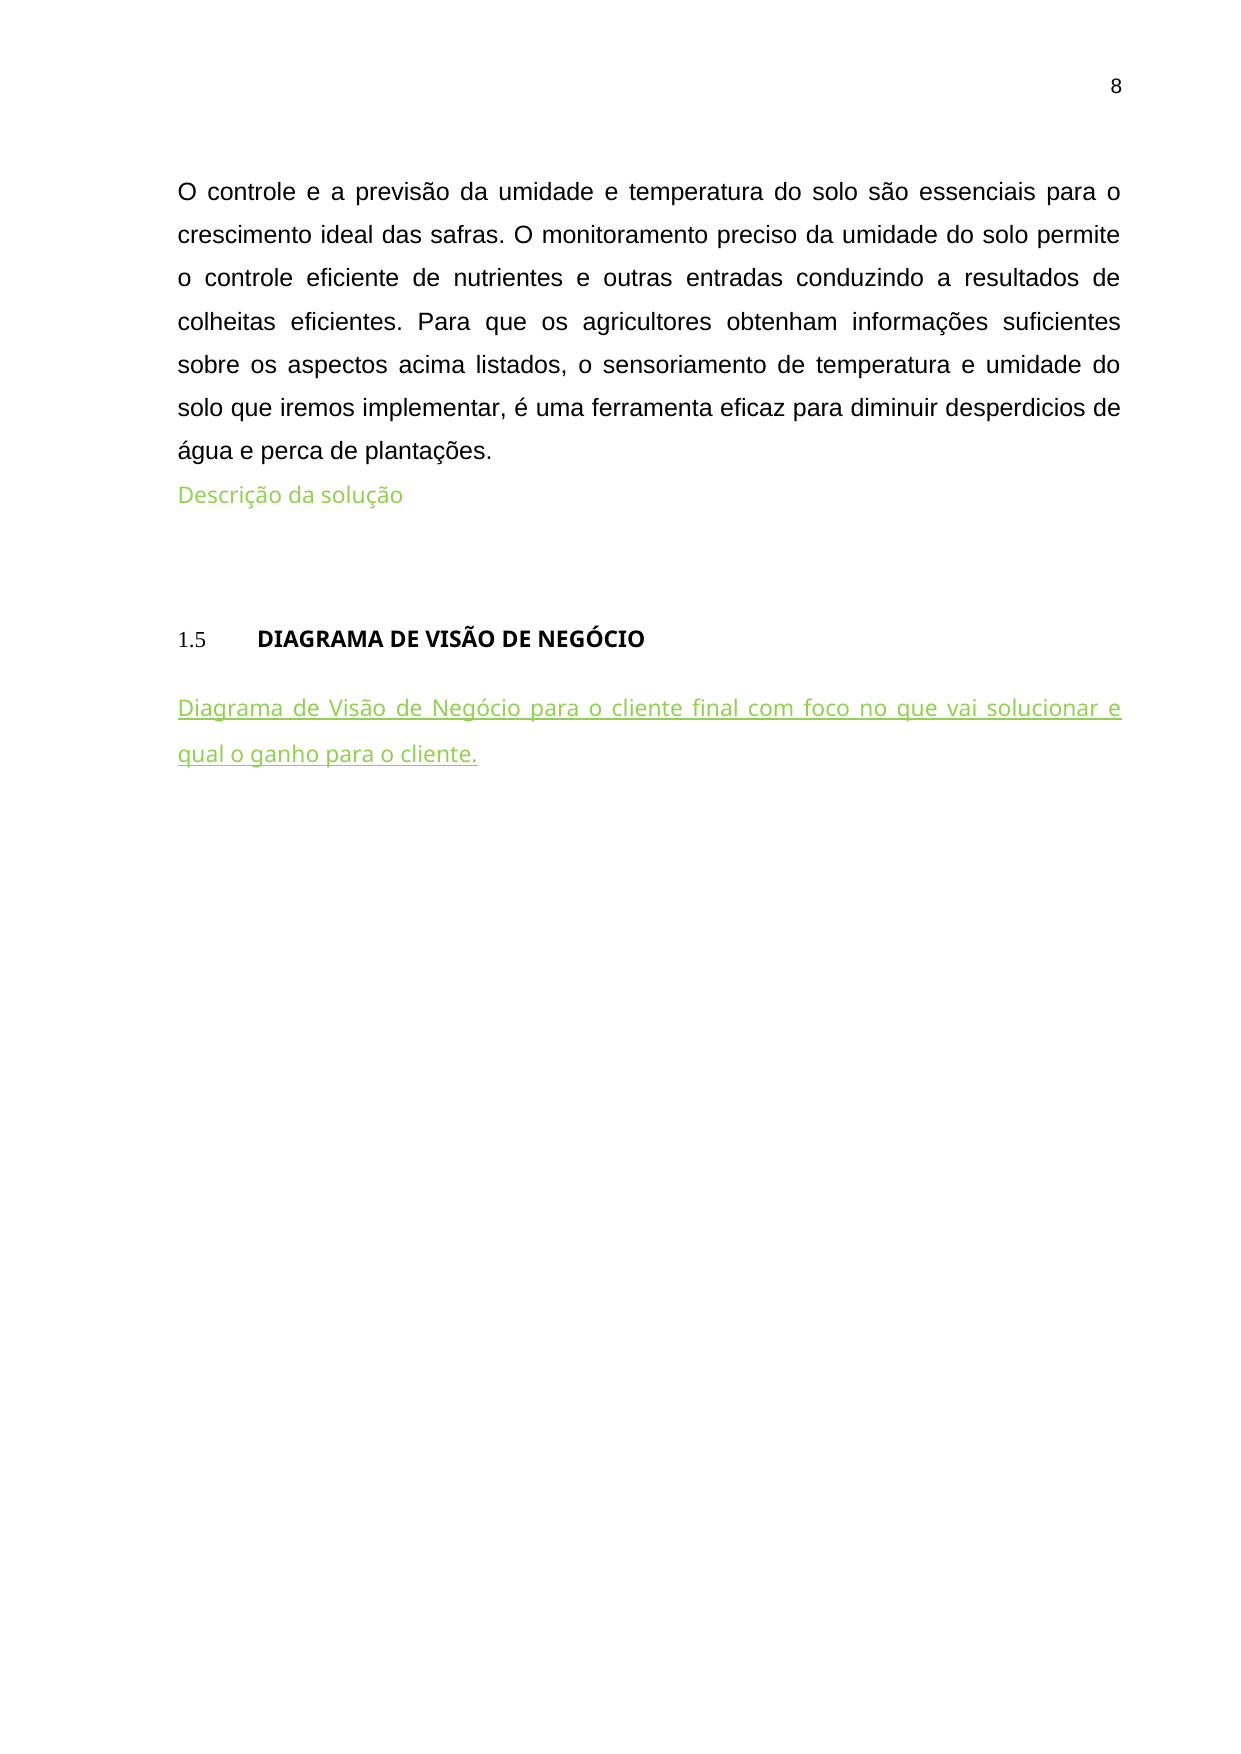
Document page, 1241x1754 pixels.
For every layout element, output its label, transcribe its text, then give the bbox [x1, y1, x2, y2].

text Descrição da solução [177, 479, 1122, 510]
text O controle e a previsão da umidade e temperatura do solo são essenciais para o crescimento ideal das safras. O monitoramento preciso da umidade do solo permite o controle eficiente de nutrientes e outras entradas conduzindo a resultados de colheitas eficientes. Para que os agricultores obtenham informações suficientes sobre os aspectos acima listados, o sensoriamento de temperatura e umidade do solo que iremos implementar, é uma ferramenta eficaz para diminuir desperdicios de água e perca de plantações. [177, 177, 1122, 465]
text Diagrama de Visão de Negócio para o cliente final com foco no que vai solucionar e qual o ganho para o cliente. [177, 692, 1122, 718]
text Diagrama de Visão de Negócio para o cliente final com foco no que vai solucionar e qual o ganho para o cliente. [177, 719, 1122, 770]
subtitle diagrama dE Visão de negócio [177, 623, 1122, 654]
